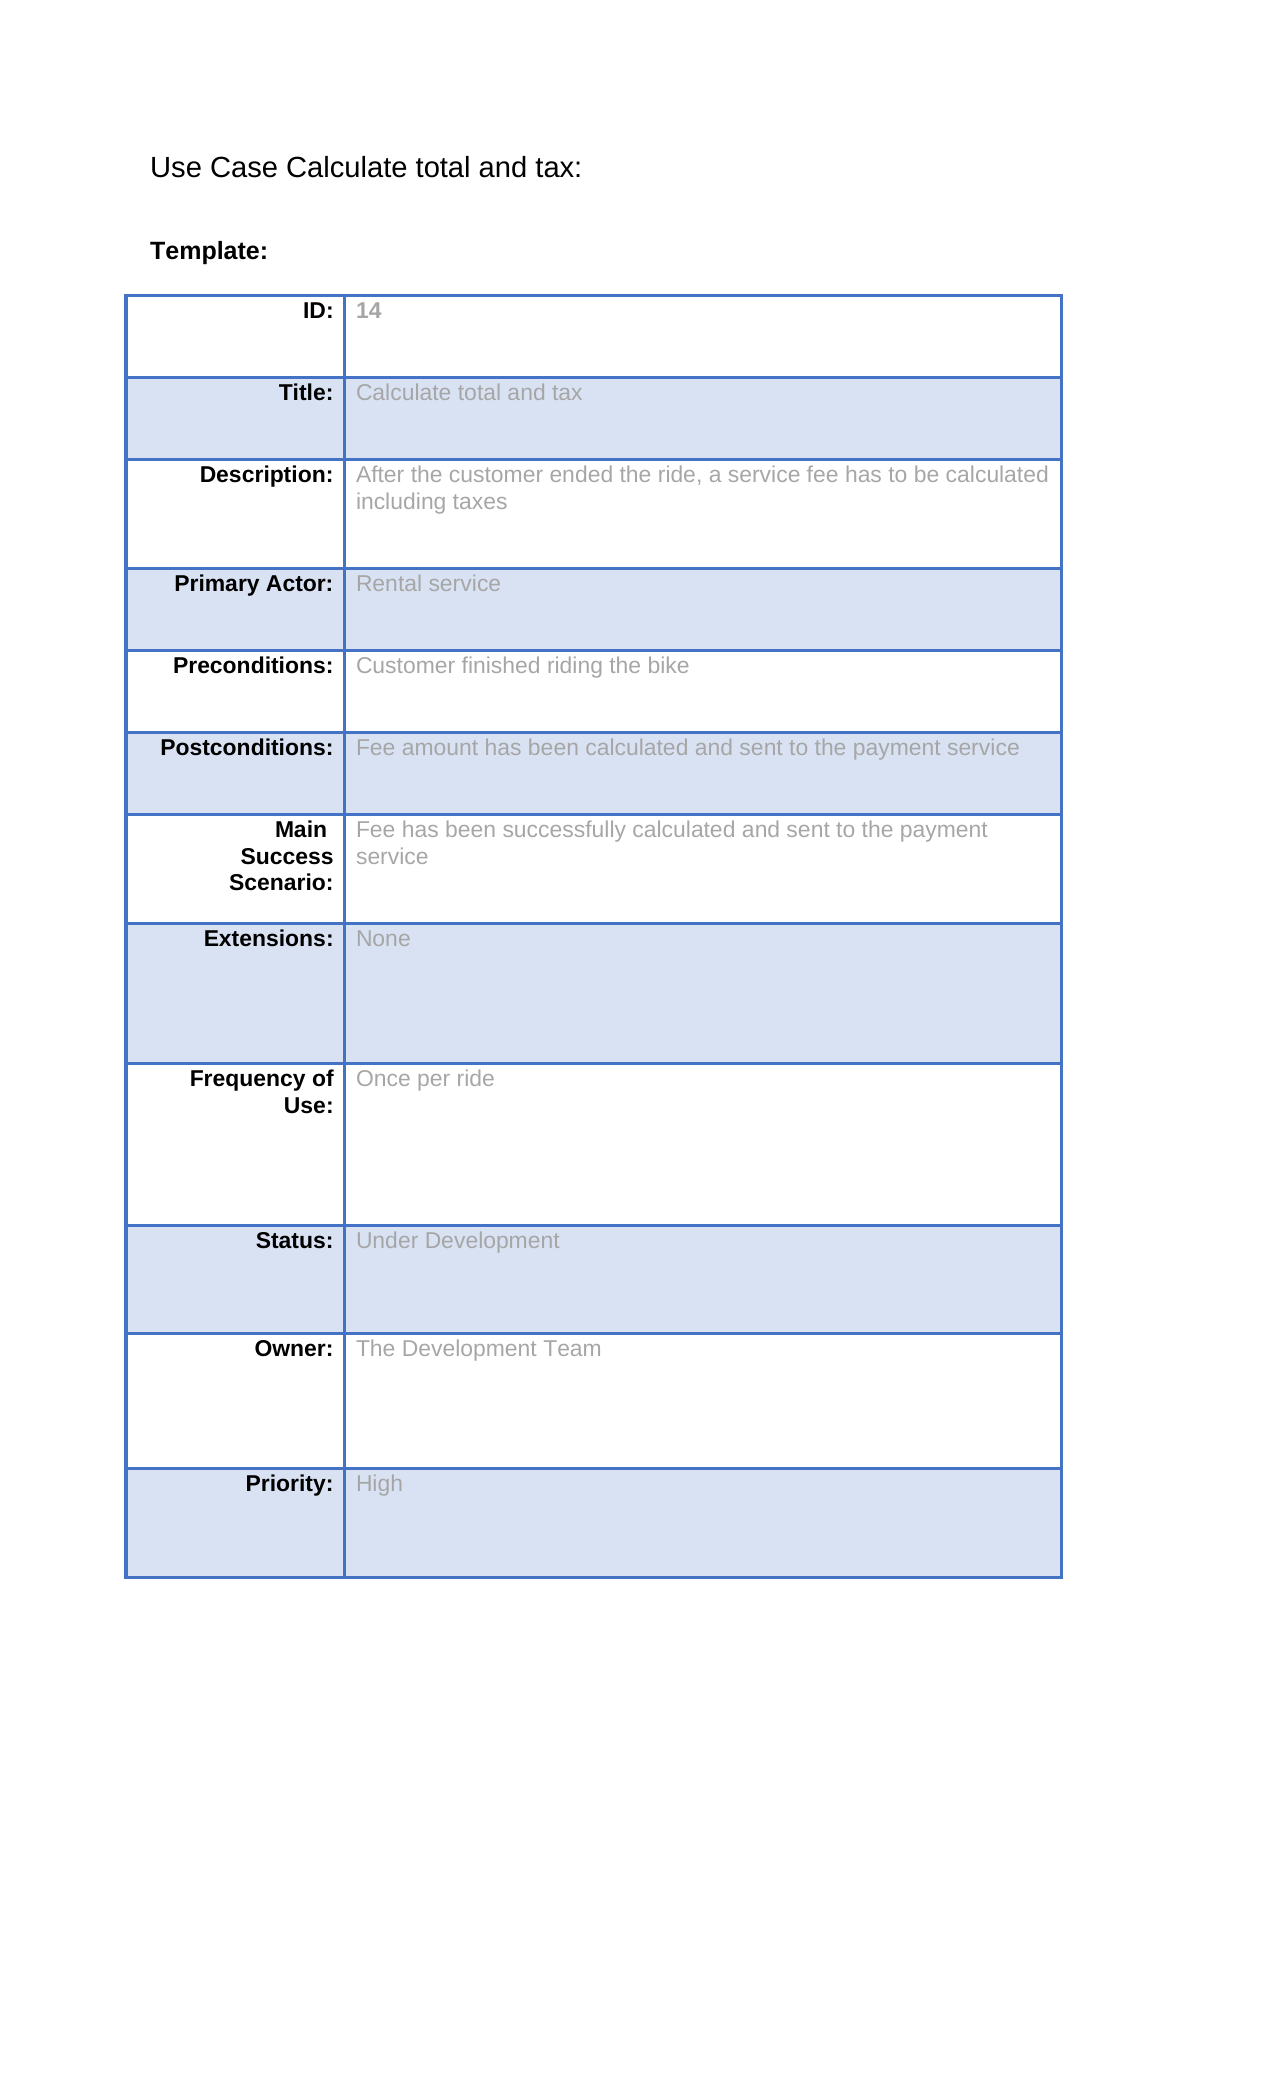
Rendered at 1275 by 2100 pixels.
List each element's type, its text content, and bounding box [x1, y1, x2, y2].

table_cell Calculate total and tax [346, 379, 1060, 458]
table_cell Under Development [346, 1227, 1060, 1332]
table_cell Fee amount has been calculated and sent to the payment service [346, 734, 1060, 813]
table_cell After the customer ended the ride, a service fee has to be calculated including taxes [346, 461, 1060, 567]
table_header ID: [128, 297, 343, 376]
table_cell The Development Team [346, 1335, 1060, 1467]
table_header 14 [346, 297, 1060, 376]
table_cell Description: [128, 461, 343, 567]
table_cell Owner: [128, 1335, 343, 1467]
table_cell Main Success Scenario: [128, 816, 343, 922]
table_cell Title: [128, 379, 343, 458]
table_cell Primary Actor: [128, 570, 343, 649]
table_cell Status: [128, 1227, 343, 1332]
table_cell Preconditions: [128, 652, 343, 731]
text Template: [150, 236, 1125, 265]
table_cell Priority: [128, 1470, 343, 1576]
table_cell Extensions: [128, 925, 343, 1062]
table_cell High [346, 1470, 1060, 1576]
table_cell None [346, 925, 1060, 1062]
table_cell Rental service [346, 570, 1060, 649]
table_cell Once per ride [346, 1065, 1060, 1223]
table_cell Postconditions: [128, 734, 343, 813]
table_cell Frequency of Use: [128, 1065, 343, 1223]
text Use Case Calculate total and tax: [150, 150, 1125, 183]
table_cell Fee has been successfully calculated and sent to the payment service [346, 816, 1060, 922]
table_cell Customer finished riding the bike [346, 652, 1060, 731]
